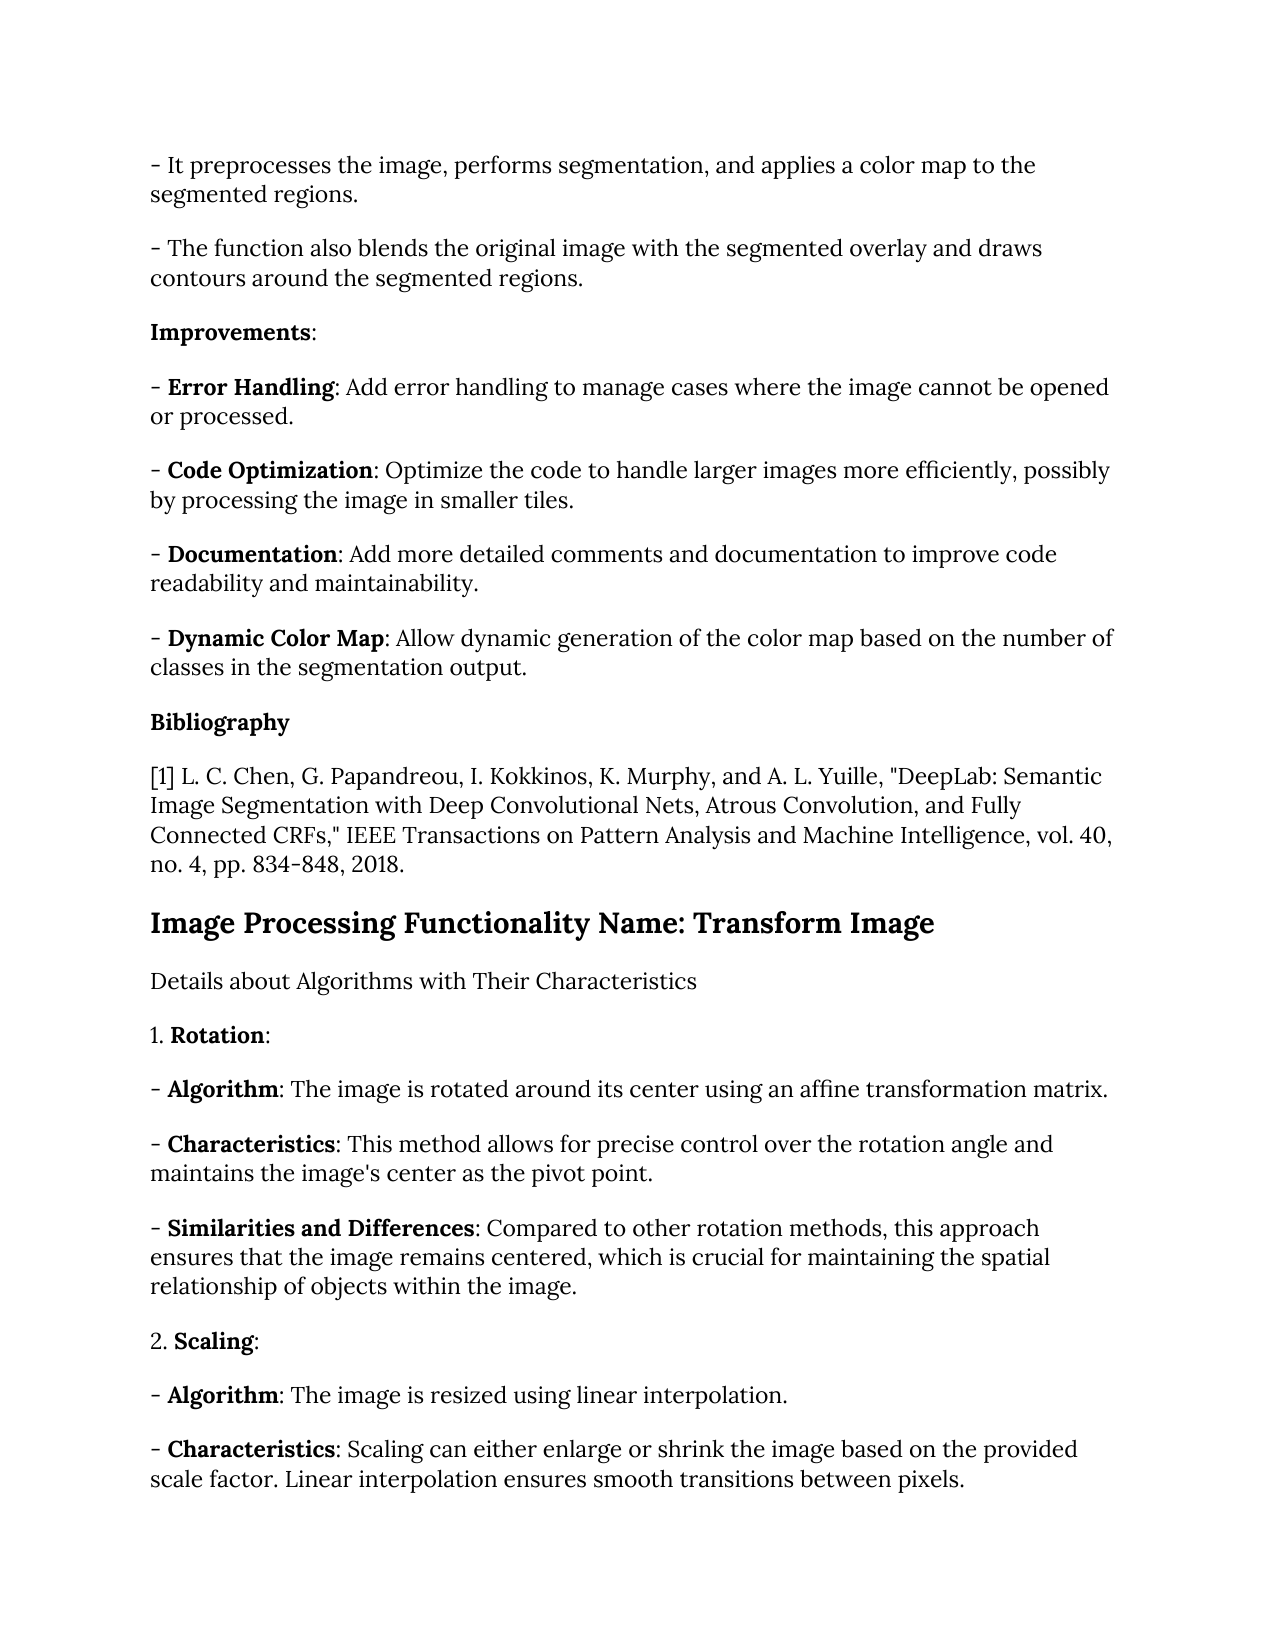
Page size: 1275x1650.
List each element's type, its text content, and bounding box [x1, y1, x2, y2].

text - Algorithm: The image is resized using linear interpolation. [150, 1380, 1125, 1410]
text - Code Optimization: Optimize the code to handle larger images more efficiently, possibly by processing the image in smaller tiles. [150, 456, 1125, 514]
text Details about Algorithms with Their Characteristics [150, 966, 1125, 995]
subtitle Image Processing Functionality Name: Transform Image [150, 904, 1125, 941]
text - Characteristics: This method allows for precise control over the rotation angle and maintains the image's center as the pivot point. [150, 1129, 1125, 1188]
text - The function also blends the original image with the segmented overlay and draws contours around the segmented regions. [150, 234, 1125, 292]
text - It preprocesses the image, performs segmentation, and applies a color map to the segmented regions. [150, 150, 1125, 209]
text - Algorithm: The image is rotated around its center using an affine transformation matrix. [150, 1075, 1125, 1104]
text 1. Rotation: [150, 1020, 1125, 1050]
text - Characteristics: Scaling can either enlarge or shrink the image based on the provided scale factor. Linear interpolation ensures smooth transitions between pixels. [150, 1435, 1125, 1493]
text - Documentation: Add more detailed comments and documentation to improve code readability and maintainability. [150, 539, 1125, 598]
text - Error Handling: Add error handling to manage cases where the image cannot be opened or processed. [150, 372, 1125, 431]
text - Dynamic Color Map: Allow dynamic generation of the color map based on the number of classes in the segmentation output. [150, 623, 1125, 682]
text - Similarities and Differences: Compared to other rotation methods, this approach ensures that the image remains centered, which is crucial for maintaining the spatial relationship of objects within the image. [150, 1213, 1125, 1301]
text Bibliography [150, 707, 1125, 736]
text Improvements: [150, 317, 1125, 347]
text 2. Scaling: [150, 1326, 1125, 1355]
text [1] L. C. Chen, G. Papandreou, I. Kokkinos, K. Murphy, and A. L. Yuille, "DeepLab: Semantic Image Segmentation with Deep Convolutional Nets, Atrous Convolution, and Fully Connected CRFs," IEEE Transactions on Pattern Analysis and Machine Intelligence, vol. 40, no. 4, pp. 834-848, 2018. [150, 761, 1125, 879]
